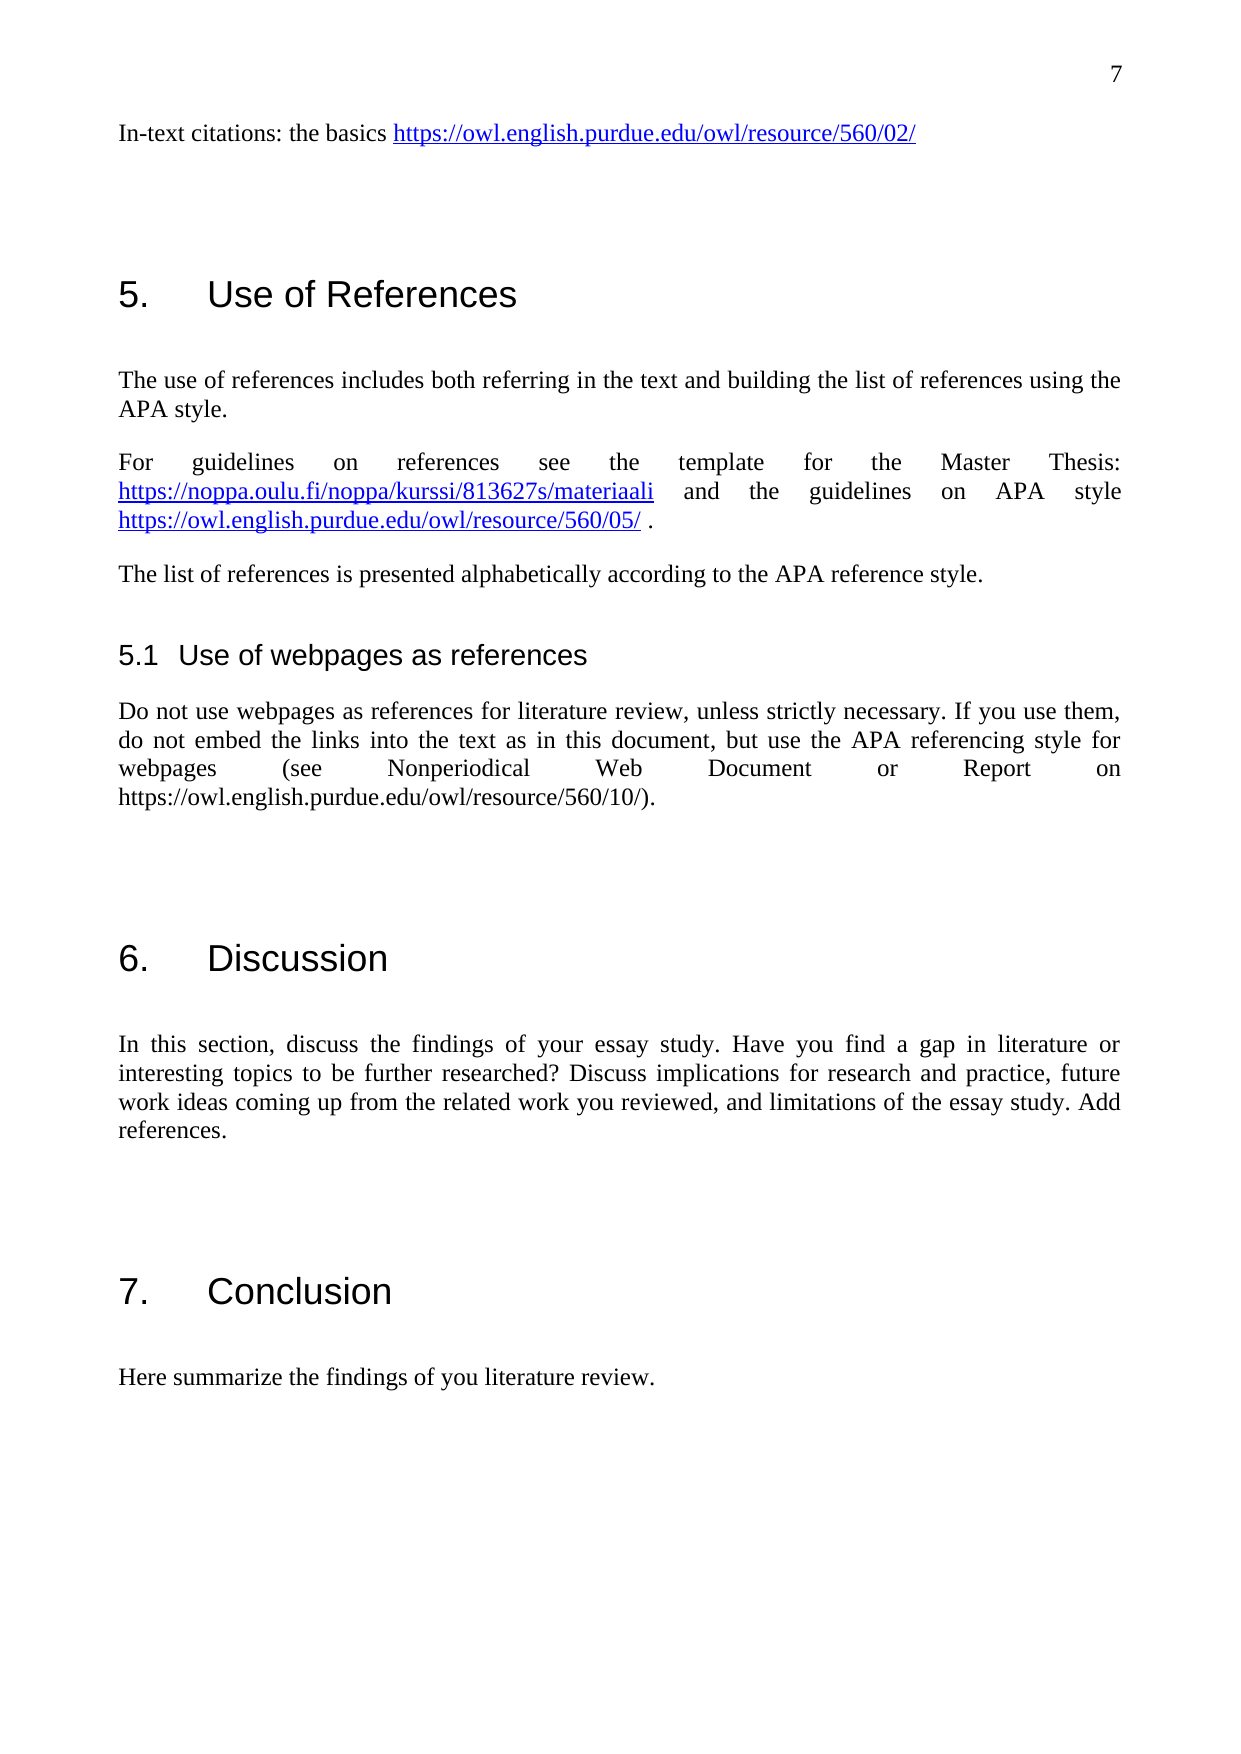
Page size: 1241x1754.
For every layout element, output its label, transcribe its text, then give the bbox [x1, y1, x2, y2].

text The list of references is presented alphabetically according to the APA reference style. [118, 559, 1122, 587]
text Here summarize the findings of you literature review. [118, 1362, 1122, 1391]
text For guidelines on references see the template for the Master Thesis: https://noppa.oulu.fi/noppa/kurssi/813627s/materiaali and the guidelines on APA style https://owl.english.purdue.edu/owl/resource/560/05/ . [118, 447, 1122, 534]
subtitle Conclusion [118, 1269, 1122, 1312]
text Do not use webpages as references for literature review, unless strictly necessary. If you use them, do not embed the links into the text as in this document, but use the APA referencing style for webpages (see Nonperiodical Web Document or Report on https://owl.english.purdue.edu/owl/resource/560/10/). [118, 696, 1122, 811]
text The use of references includes both referring in the text and building the list of references using the APA style. [118, 365, 1122, 422]
text In-text citations: the basics https://owl.english.purdue.edu/owl/resource/560/02/ [118, 118, 1122, 147]
subtitle Discussion [118, 936, 1122, 979]
text In this section, discuss the findings of your essay study. Have you find a gap in literature or interesting topics to be further researched? Discuss implications for research and practice, future work ideas coming up from the related work you reviewed, and limitations of the essay study. Add references. [118, 1029, 1122, 1144]
subtitle Use of webpages as references [118, 637, 1122, 671]
subtitle Use of References [118, 272, 1122, 315]
